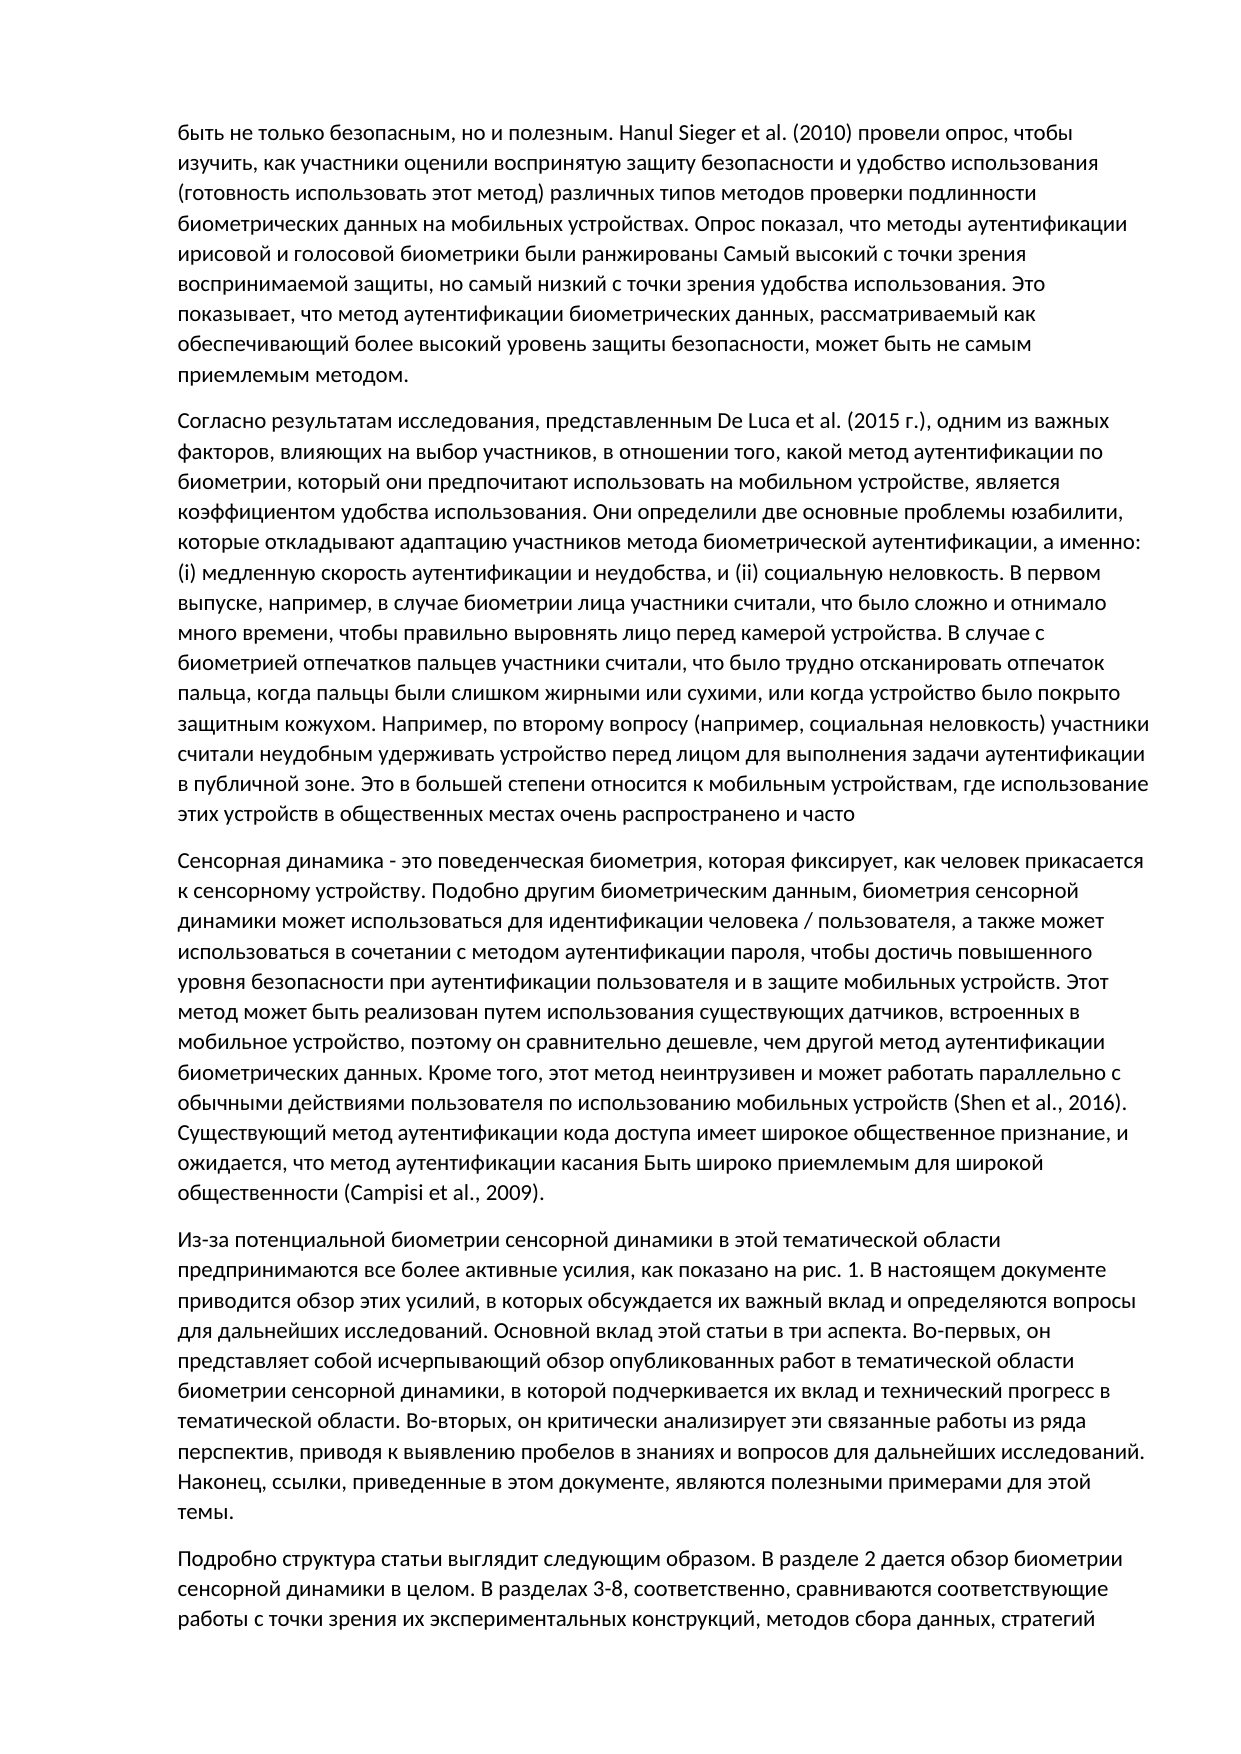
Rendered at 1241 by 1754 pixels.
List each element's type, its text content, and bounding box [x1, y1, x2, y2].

text Сенсорная динамика - это поведенческая биометрия, которая фиксирует, как человек прикасается к сенсорному устройству. Подобно другим биометрическим данным, биометрия сенсорной динамики может использоваться для идентификации человека / пользователя, а также может использоваться в сочетании с методом аутентификации пароля, чтобы достичь повышенного уровня безопасности при аутентификации пользователя и в защите мобильных устройств. Этот метод может быть реализован путем использования существующих датчиков, встроенных в мобильное устройство, поэтому он сравнительно дешевле, чем другой метод аутентификации биометрических данных. Кроме того, этот метод неинтрузивен и может работать параллельно с обычными действиями пользователя по использованию мобильных устройств (Shen et al., 2016). Существующий метод аутентификации кода доступа имеет широкое общественное признание, и ожидается, что метод аутентификации касания Быть широко приемлемым для широкой общественности (Campisi et al., 2009). [177, 846, 1152, 1207]
text Из-за потенциальной биометрии сенсорной динамики в этой тематической области предпринимаются все более активные усилия, как показано на рис. 1. В настоящем документе приводится обзор этих усилий, в которых обсуждается их важный вклад и определяются вопросы для дальнейших исследований. Основной вклад этой статьи в три аспекта. Во-первых, он представляет собой исчерпывающий обзор опубликованных работ в тематической области биометрии сенсорной динамики, в которой подчеркивается их вклад и технический прогресс в тематической области. Во-вторых, он критически анализирует эти связанные работы из ряда перспектив, приводя к выявлению пробелов в знаниях и вопросов для дальнейших исследований. Наконец, ссылки, приведенные в этом документе, являются полезными примерами для этой темы. [177, 1225, 1152, 1525]
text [177, 118, 1152, 388]
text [177, 1544, 1152, 1633]
text Согласно результатам исследования, представленным De Luca et al. (2015 г.), одним из важных факторов, влияющих на выбор участников, в отношении того, какой метод аутентификации по биометрии, который они предпочитают использовать на мобильном устройстве, является коэффициентом удобства использования. Они определили две основные проблемы юзабилити, которые откладывают адаптацию участников метода биометрической аутентификации, а именно: (i) медленную скорость аутентификации и неудобства, и (ii) социальную неловкость. В первом выпуске, например, в случае биометрии лица участники считали, что было сложно и отнимало много времени, чтобы правильно выровнять лицо перед камерой устройства. В случае с биометрией отпечатков пальцев участники считали, что было трудно отсканировать отпечаток пальца, когда пальцы были слишком жирными или сухими, или когда устройство было покрыто защитным кожухом. Например, по второму вопросу (например, социальная неловкость) участники считали неудобным удерживать устройство перед лицом для выполнения задачи аутентификации в публичной зоне. Это в большей степени относится к мобильным устройствам, где использование этих устройств в общественных местах очень распространено и часто [177, 407, 1152, 827]
